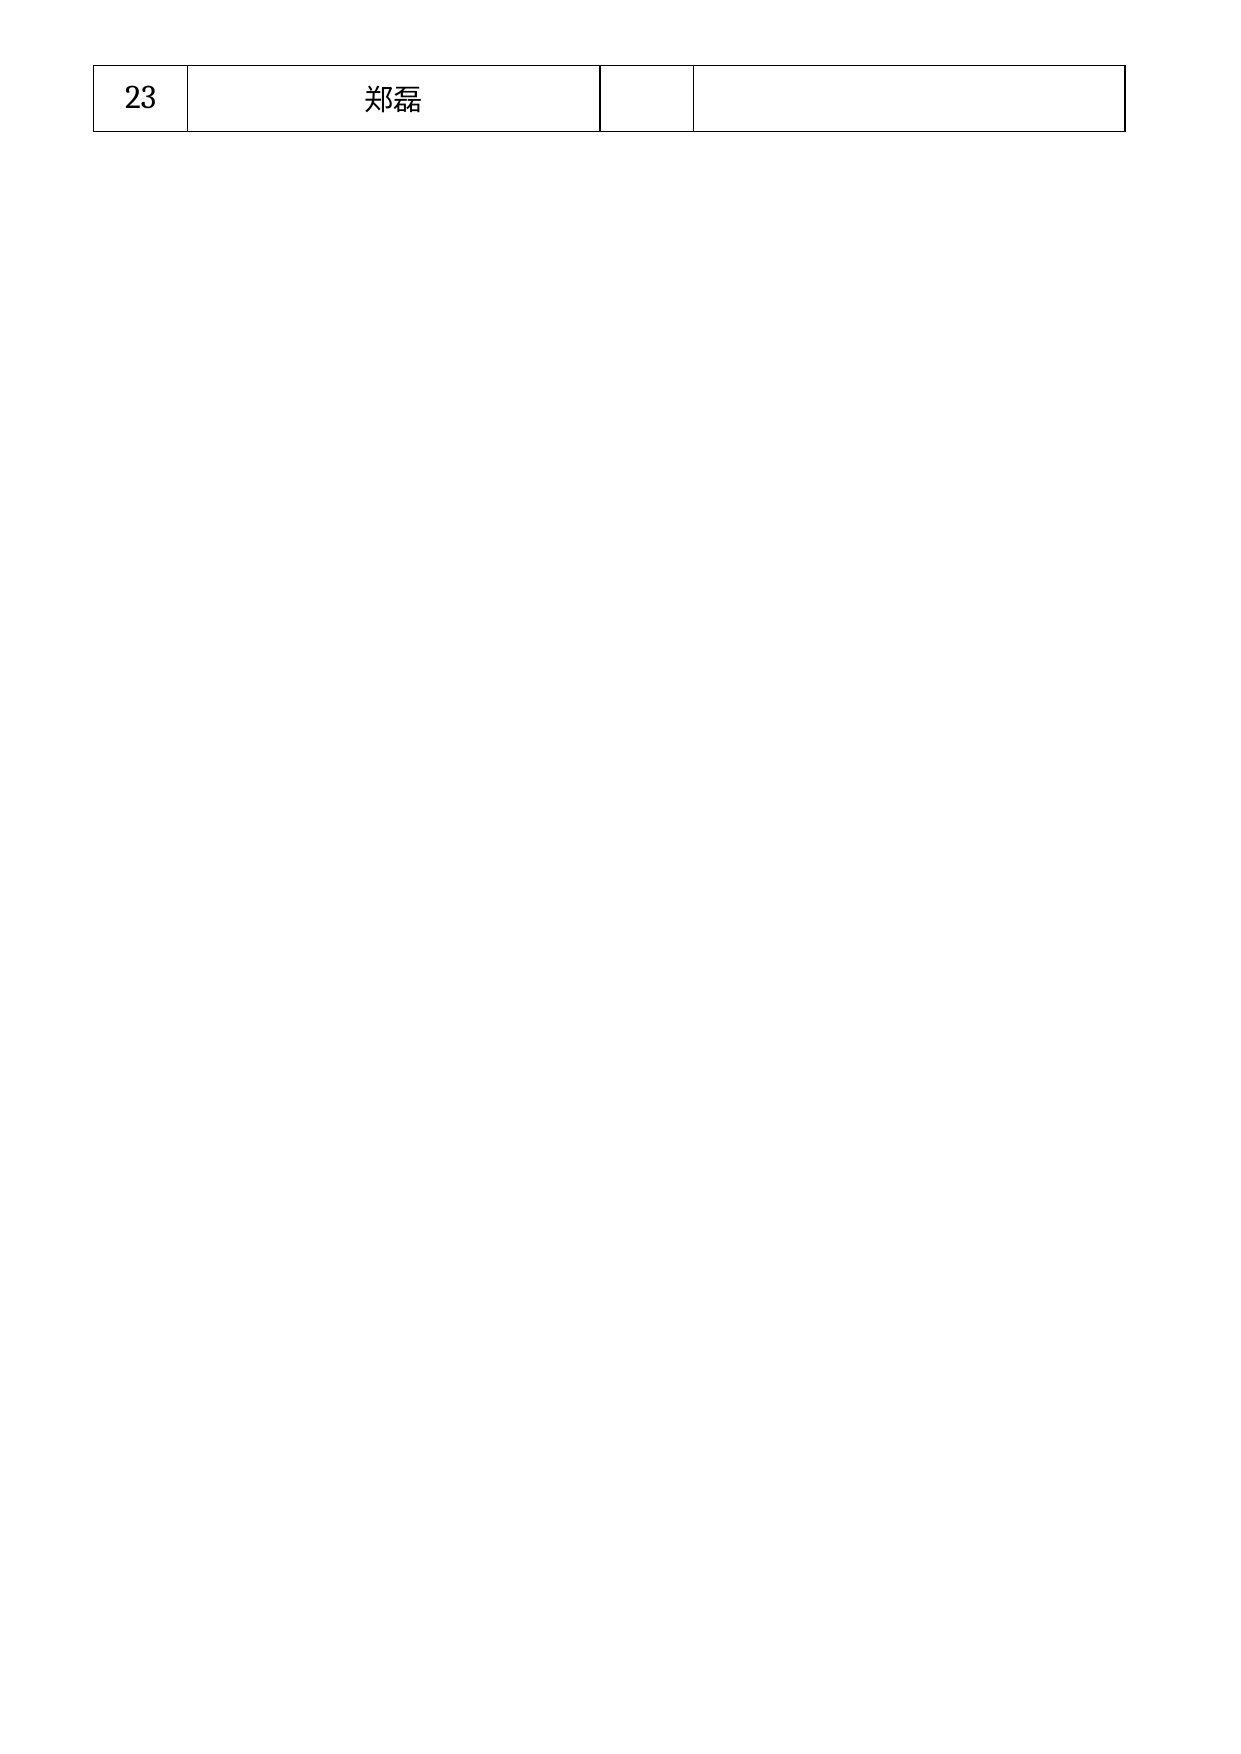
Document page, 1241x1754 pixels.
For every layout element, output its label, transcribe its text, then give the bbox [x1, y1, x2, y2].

table_cell [601, 66, 693, 131]
table_cell [694, 66, 1124, 131]
table_cell 郑磊 [188, 66, 599, 131]
table_cell 23 [94, 66, 187, 131]
